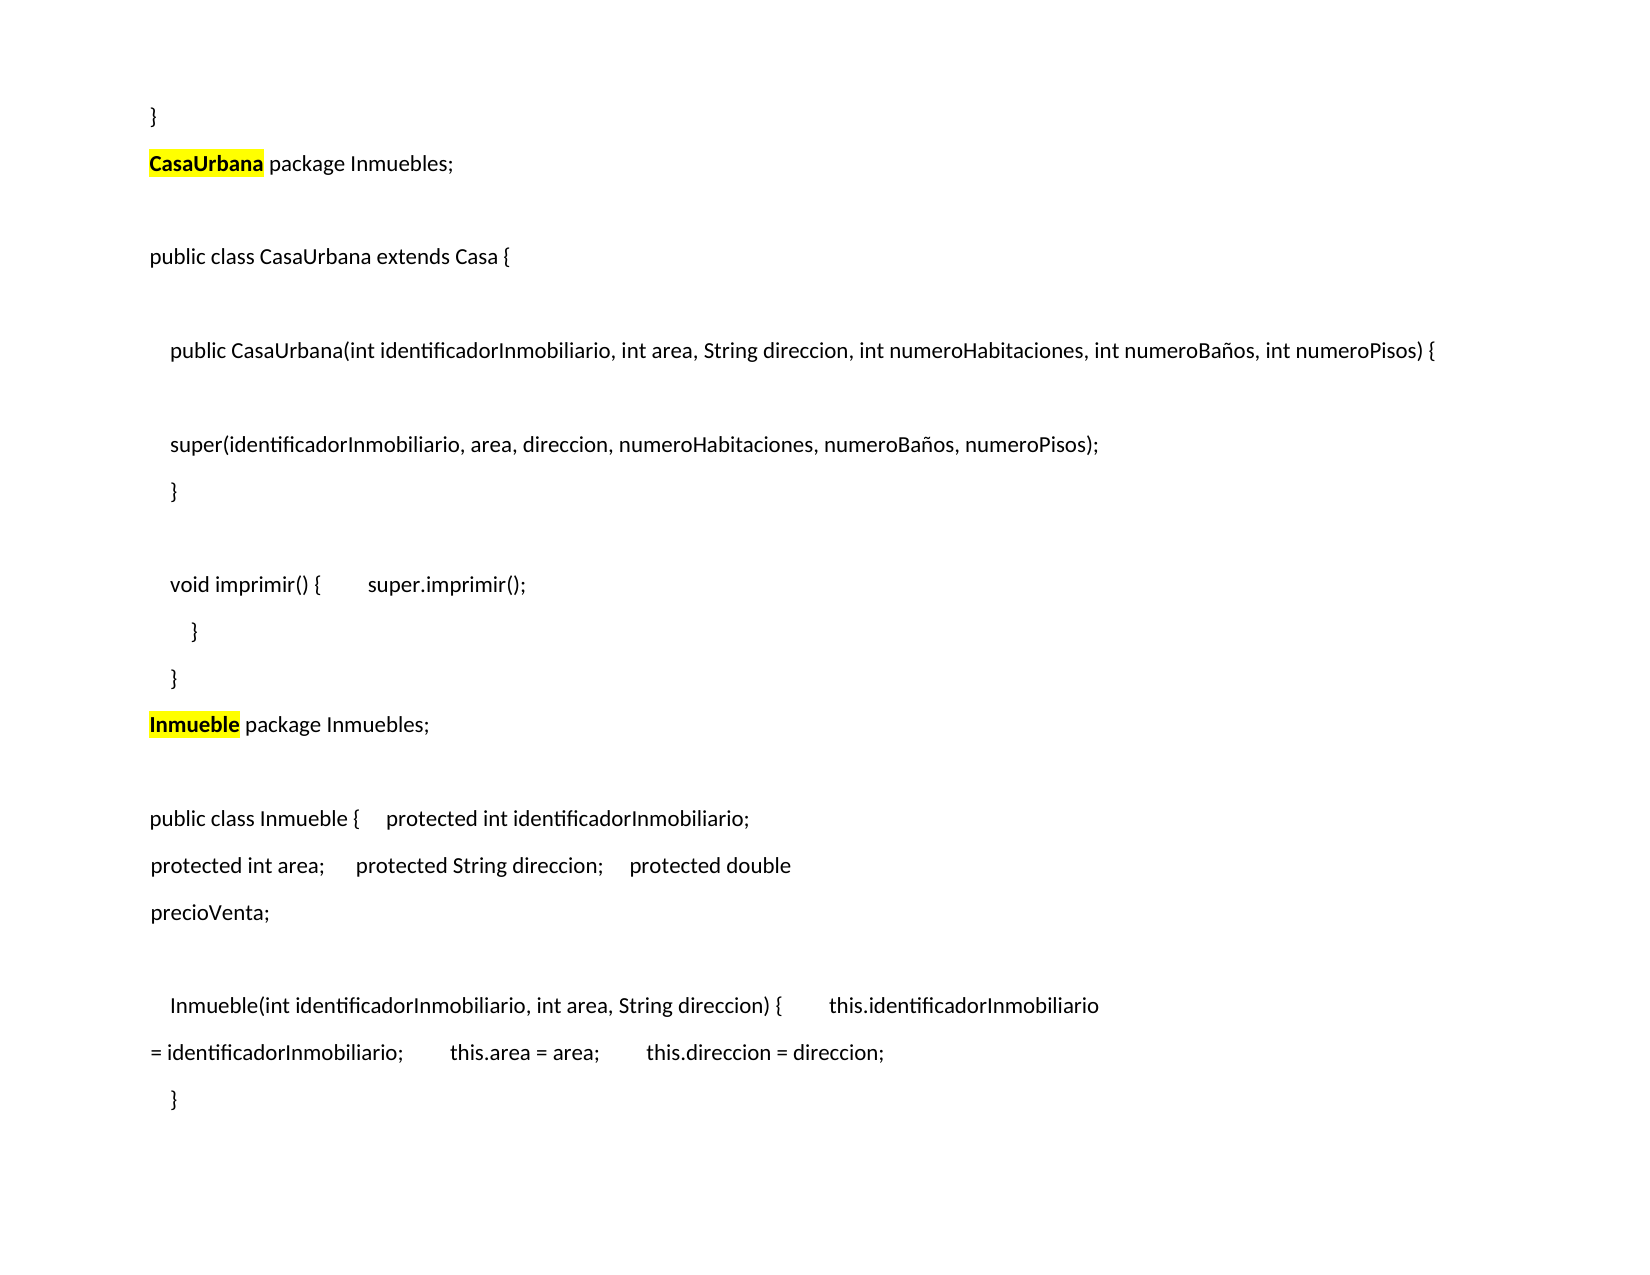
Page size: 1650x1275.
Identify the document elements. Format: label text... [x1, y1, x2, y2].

text Inmueble package Inmuebles; [240, 711, 653, 738]
text } [149, 1085, 1262, 1113]
text public class CasaUrbana extends Casa { [149, 243, 1262, 271]
text CasaUrbana package Inmuebles; [264, 149, 663, 177]
text } [149, 664, 1262, 692]
text public CasaUrbana(int identificadorInmobiliario, int area, String direccion, int numeroHabitaciones, int numeroBaños, int numeroPisos) { [149, 336, 1533, 364]
text } [149, 617, 1262, 645]
text void imprimir() { super.imprimir(); [149, 570, 805, 598]
text } [149, 477, 1262, 505]
text public class Inmueble { protected int identificadorInmobiliario; protected int area; protected String direccion; protected double precioVenta; [149, 804, 853, 926]
text Inmueble(int identificadorInmobiliario, int area, String direccion) { this.identificadorInmobiliario = identificadorInmobiliario; this.area = area; this.direccion = direccion; [149, 991, 1102, 1066]
text super(identificadorInmobiliario, area, direccion, numeroHabitaciones, numeroBaños, numeroPisos); [149, 430, 1533, 458]
text } [149, 102, 1262, 130]
